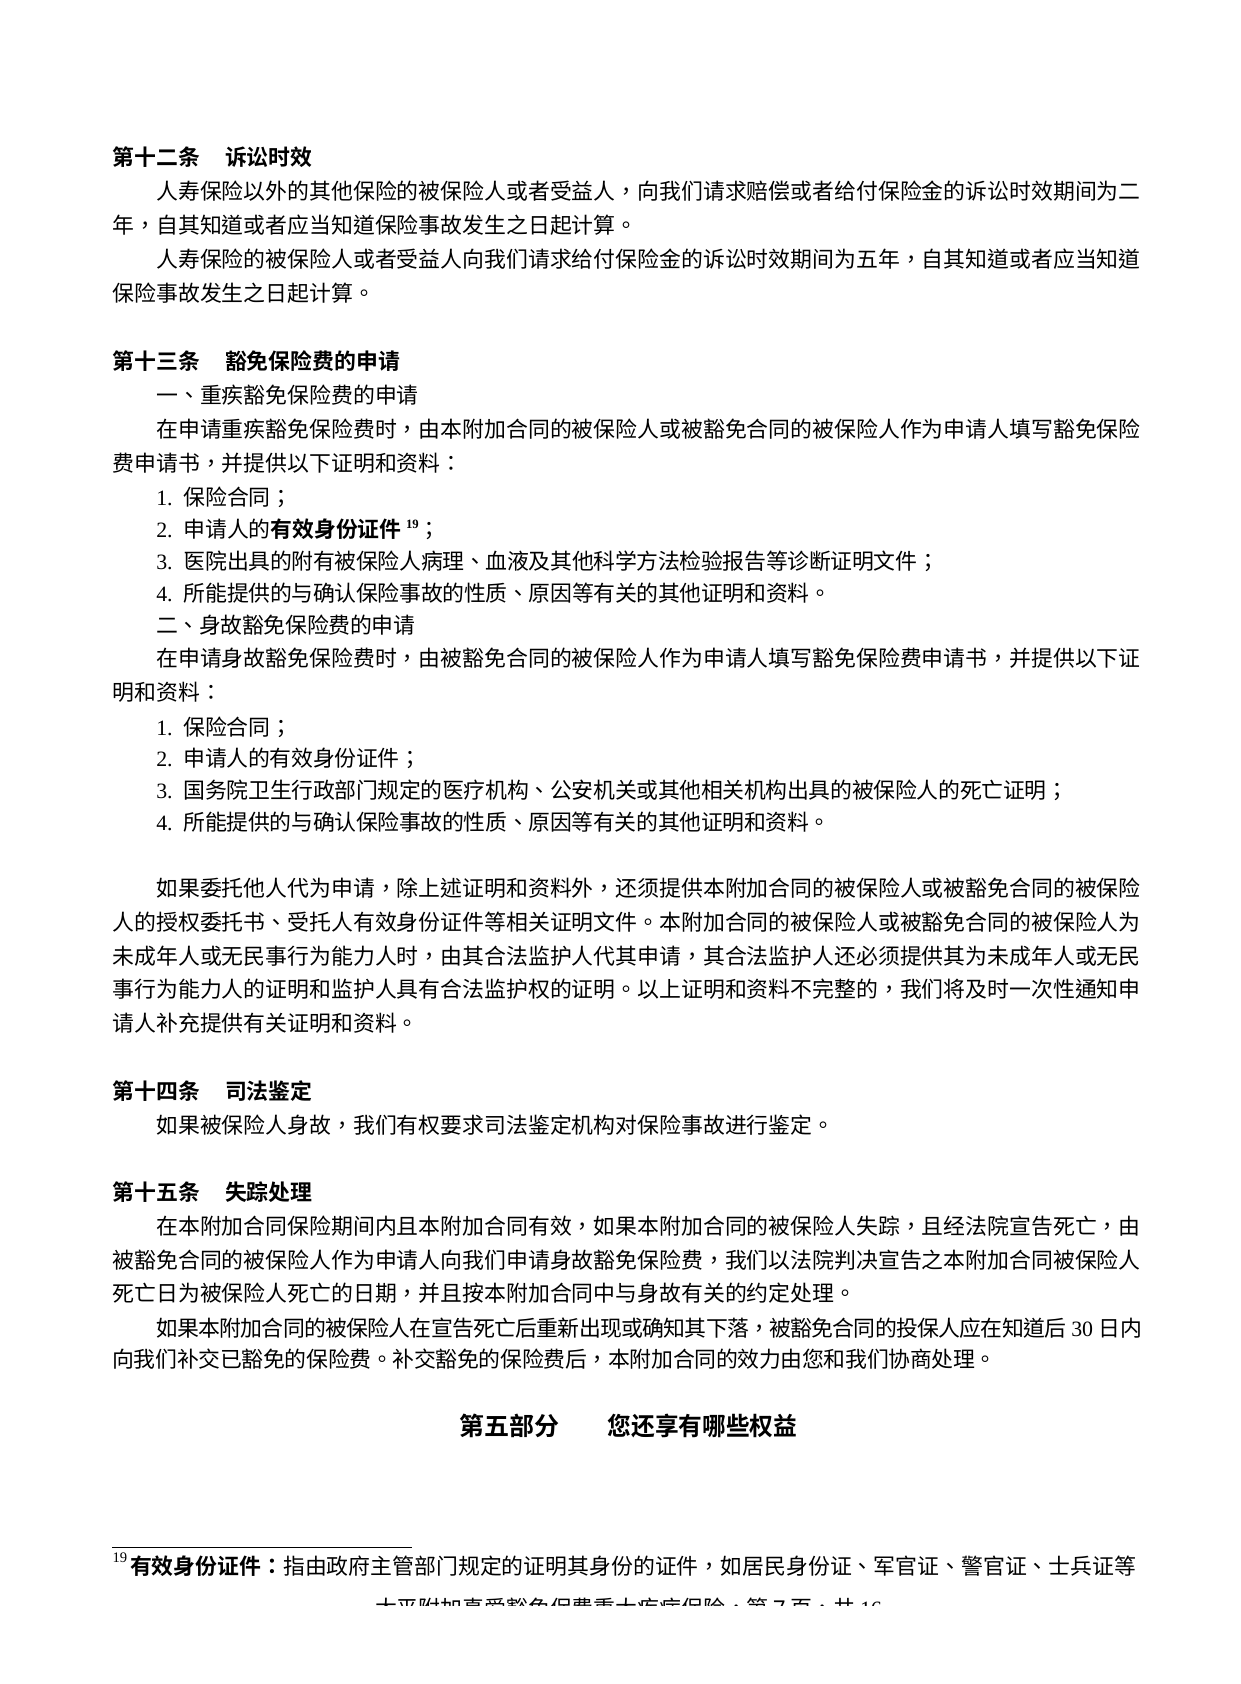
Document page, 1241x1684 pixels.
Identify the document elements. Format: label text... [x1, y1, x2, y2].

text 如果被保险人身故，我们有权要求司法鉴定机构对保险事故进行鉴定。 [156, 1110, 1157, 1139]
subtitle 第五部分 您还享有哪些权益 [100, 1409, 1157, 1443]
text 第十三条 豁免保险费的申请 一、重疾豁免保险费的申请 [112, 346, 419, 409]
text 人寿保险的被保险人或者受益人向我们请求给付保险金的诉讼时效期间为五年，自其知道或者应当知道保险事故发生之日起计算。 [112, 244, 1144, 307]
text 在本附加合同保险期间内且本附加合同有效，如果本附加合同的被保险人失踪，且经法院宣告死亡，由被豁免合同的被保险人作为申请人向我们申请身故豁免保险费，我们以法院判决宣告之本附加合同被保险人死亡日为被保险人死亡的日期，并且按本附加合同中与身故有关的约定处理。 [112, 1211, 1145, 1308]
subtitle 第十四条 司法鉴定 [112, 1076, 1157, 1106]
text 如果委托他人代为申请，除上述证明和资料外，还须提供本附加合同的被保险人或被豁免合同的被保险人的授权委托书、受托人有效身份证件等相关证明文件。本附加合同的被保险人或被豁免合同的被保险人为未成年人或无民事行为能力人时，由其合法监护人代其申请，其合法监护人还必须提供其为未成年人或无民事行为能力人的证明和监护人具有合法监护权的证明。以上证明和资料不完整的，我们将及时一次性通知申请人补充提供有关证明和资料。 [112, 873, 1145, 1038]
list 保险合同； [156, 482, 1157, 512]
subtitle 第十二条 诉讼时效 [112, 142, 1157, 172]
list 医院出具的附有被保险人病理、血液及其他科学方法检验报告等诊断证明文件； [156, 546, 1157, 576]
list 所能提供的与确认保险事故的性质、原因等有关的其他证明和资料。 [156, 807, 1157, 837]
list 申请人的有效身份证件； [156, 743, 1157, 773]
subtitle 第十五条 失踪处理 [112, 1177, 1157, 1207]
text 如果本附加合同的被保险人在宣告死亡后重新出现或确知其下落，被豁免合同的投保人应在知道后 30 日内向我们补交已豁免的保险费。补交豁免的保险费后，本附加合同的效力由您和我们协商处理。 [112, 1313, 1145, 1374]
text 在申请身故豁免保险费时，由被豁免合同的被保险人作为申请人填写豁免保险费申请书，并提供以下证明和资料： [112, 643, 1144, 707]
list 国务院卫生行政部门规定的医疗机构、公安机关或其他相关机构出具的被保险人的死亡证明； [156, 775, 1157, 805]
text 在申请重疾豁免保险费时，由本附加合同的被保险人或被豁免合同的被保险人作为申请人填写豁免保险费申请书，并提供以下证明和资料： [112, 414, 1144, 477]
list 所能提供的与确认保险事故的性质、原因等有关的其他证明和资料。二、身故豁免保险费的申请 [156, 578, 840, 639]
list 申请人的有效身份证件19； [156, 514, 1157, 544]
text 人寿保险以外的其他保险的被保险人或者受益人，向我们请求赔偿或者给付保险金的诉讼时效期间为二年，自其知道或者应当知道保险事故发生之日起计算。 [112, 176, 1144, 239]
text 19有效身份证件：指由政府主管部门规定的证明其身份的证件，如居民身份证、军官证、警官证、士兵证等 [112, 1549, 1157, 1581]
list 保险合同； [156, 711, 1157, 741]
